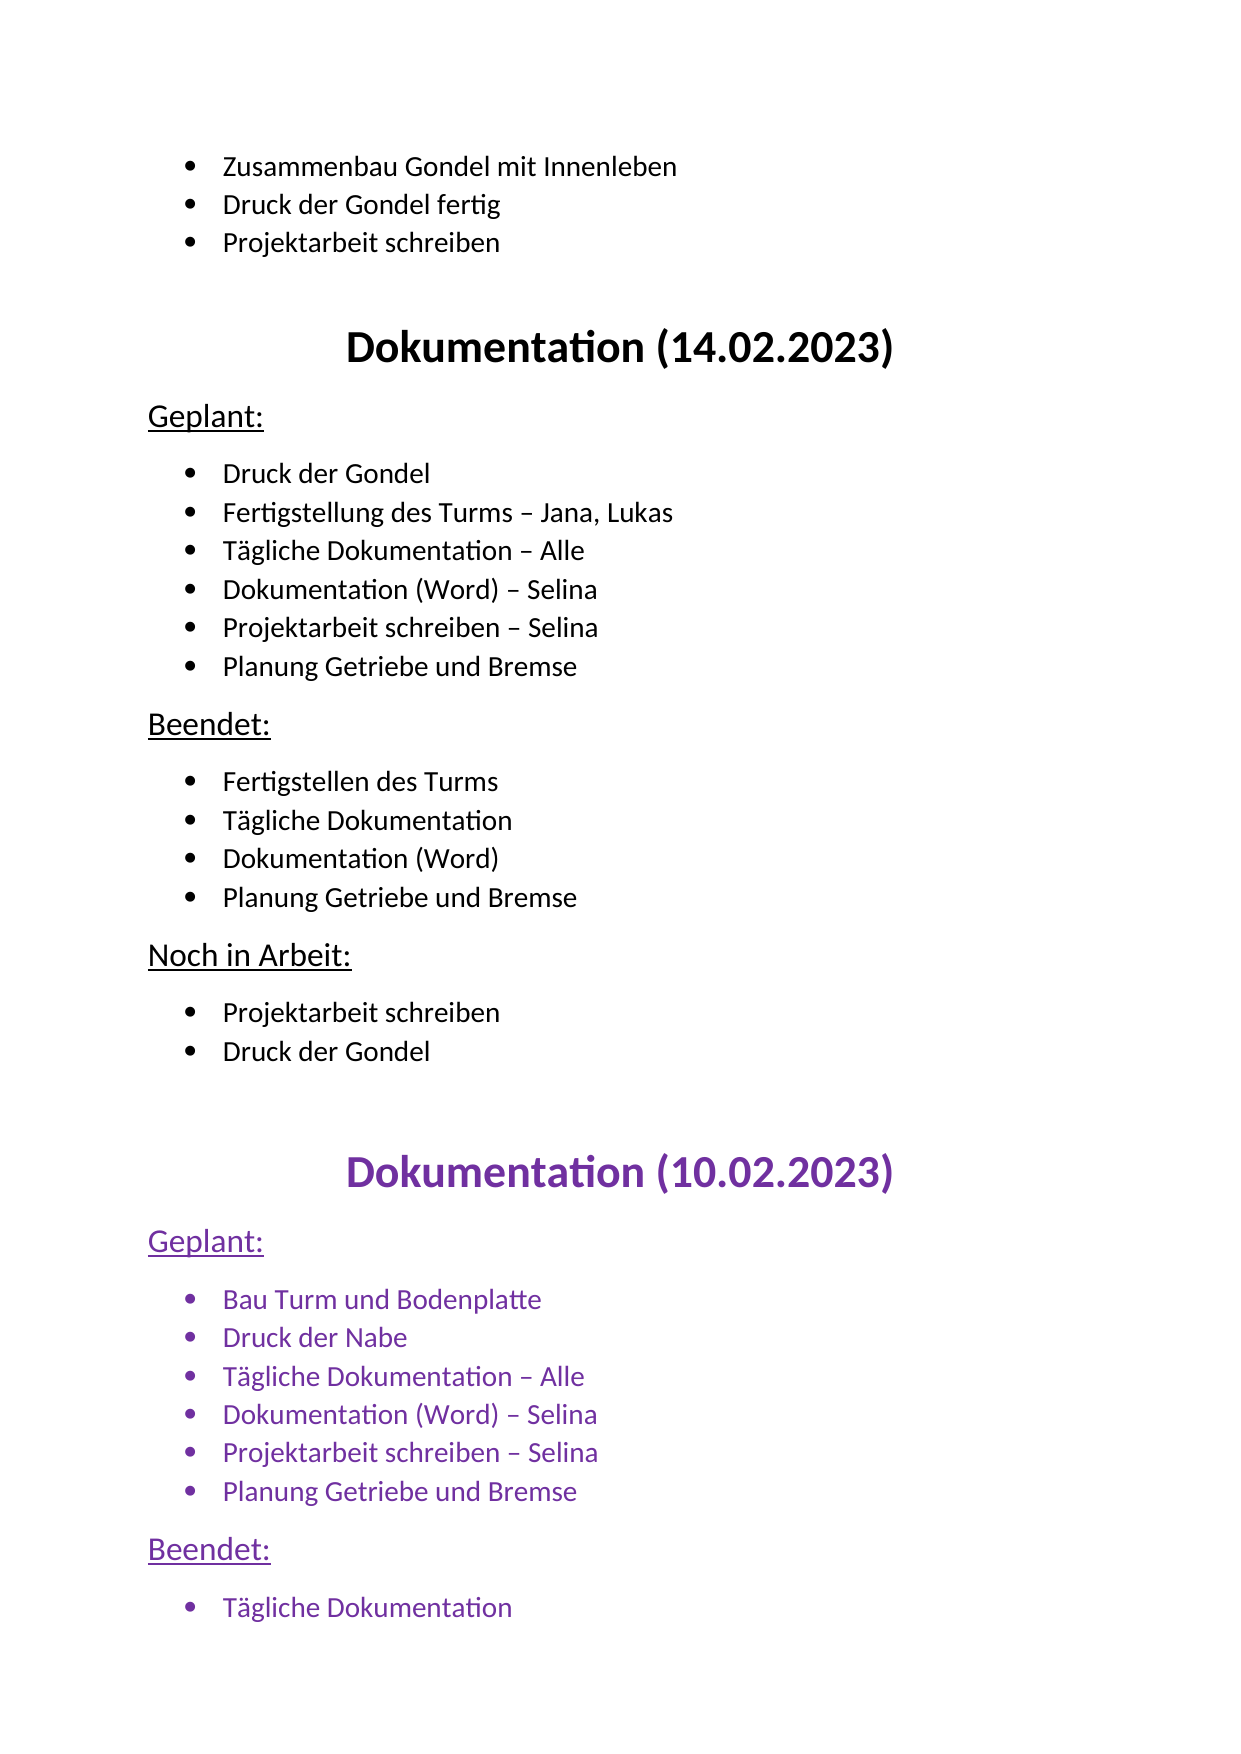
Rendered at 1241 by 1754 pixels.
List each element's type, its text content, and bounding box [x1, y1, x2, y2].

list Dokumentation (Word) – Selina [185, 571, 1093, 607]
list Dokumentation (Word) – Selina [185, 1396, 1093, 1432]
list Projektarbeit schreiben [185, 994, 1093, 1030]
list Dokumentation (Word) [185, 840, 1093, 876]
text Geplant: [148, 1220, 1093, 1261]
list Tägliche Dokumentation [185, 802, 1093, 838]
list Planung Getriebe und Bremse [185, 648, 1093, 683]
list Druck der Gondel [185, 456, 1093, 491]
list Projektarbeit schreiben – Selina [185, 1434, 1093, 1470]
list Fertigstellung des Turms – Jana, Lukas [185, 494, 1093, 530]
list Druck der Gondel [185, 1033, 1093, 1069]
list Tägliche Dokumentation [185, 1589, 1093, 1624]
text Beendet: [148, 1528, 1093, 1569]
list Tägliche Dokumentation – Alle [185, 1358, 1093, 1393]
list Projektarbeit schreiben – Selina [185, 609, 1093, 645]
list Planung Getriebe und Bremse [185, 879, 1093, 914]
list Tägliche Dokumentation – Alle [185, 532, 1093, 568]
list Bau Turm und Bodenplatte [185, 1281, 1093, 1316]
list Projektarbeit schreiben [185, 224, 1093, 260]
list Fertigstellen des Turms [185, 763, 1093, 799]
text Beendet: [148, 703, 1093, 744]
text Geplant: [148, 395, 1093, 436]
text Dokumentation (10.02.2023) [148, 1143, 1093, 1199]
list Druck der Gondel fertig [185, 186, 1093, 222]
list Planung Getriebe und Bremse [185, 1473, 1093, 1509]
text Noch in Arbeit: [148, 934, 1093, 975]
list Druck der Nabe [185, 1319, 1093, 1355]
text Dokumentation (14.02.2023) [148, 318, 1093, 374]
list Zusammenbau Gondel mit Innenleben [185, 148, 1093, 183]
